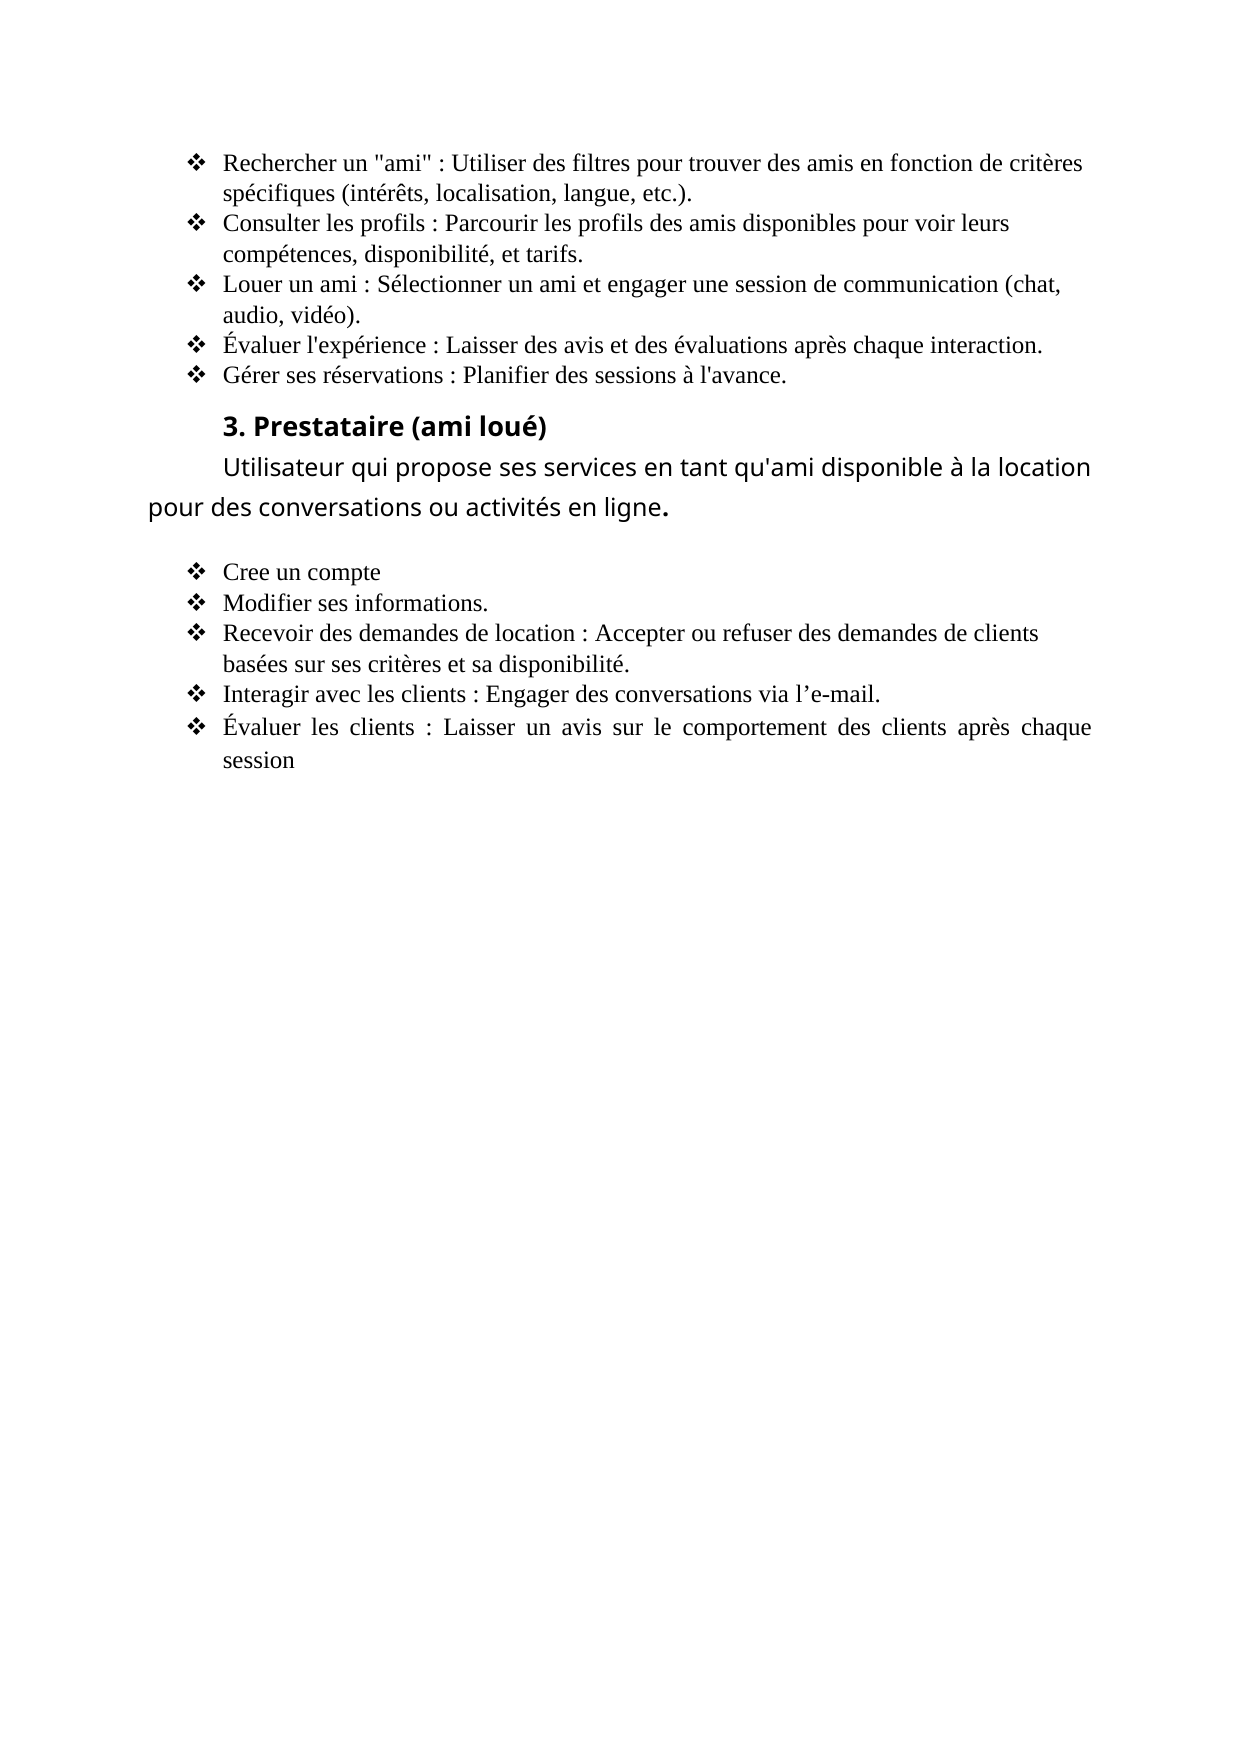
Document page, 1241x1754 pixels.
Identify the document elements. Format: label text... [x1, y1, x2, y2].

list Recevoir des demandes de location : Accepter ou refuser des demandes de clients basées sur ses critères et sa disponibilité. [185, 618, 1093, 677]
list Consulter les profils : Parcourir les profils des amis disponibles pour voir leurs compétences, disponibilité, et tarifs. [185, 208, 1093, 268]
list Cree un compte [185, 557, 1093, 586]
list Évaluer les clients : Laisser un avis sur le comportement des clients après chaque session [185, 712, 1093, 774]
list Louer un ami : Sélectionner un ami et engager une session de communication (chat, audio, vidéo). [185, 269, 1093, 328]
list Interagir avec les clients : Engager des conversations via l’e-mail. [185, 679, 1093, 708]
text 3. Prestataire (ami loué) [148, 408, 1093, 444]
text Utilisateur qui propose ses services en tant qu'ami disponible à la location pour des conversations ou activités en ligne. [148, 450, 1093, 523]
list Évaluer l'expérience : Laisser des avis et des évaluations après chaque interaction. [185, 330, 1093, 359]
list Rechercher un "ami" : Utiliser des filtres pour trouver des amis en fonction de critères spécifiques (intérêts, localisation, langue, etc.). [185, 148, 1093, 207]
list Modifier ses informations. [185, 588, 1093, 617]
list Gérer ses réservations : Planifier des sessions à l'avance. [185, 361, 1093, 389]
